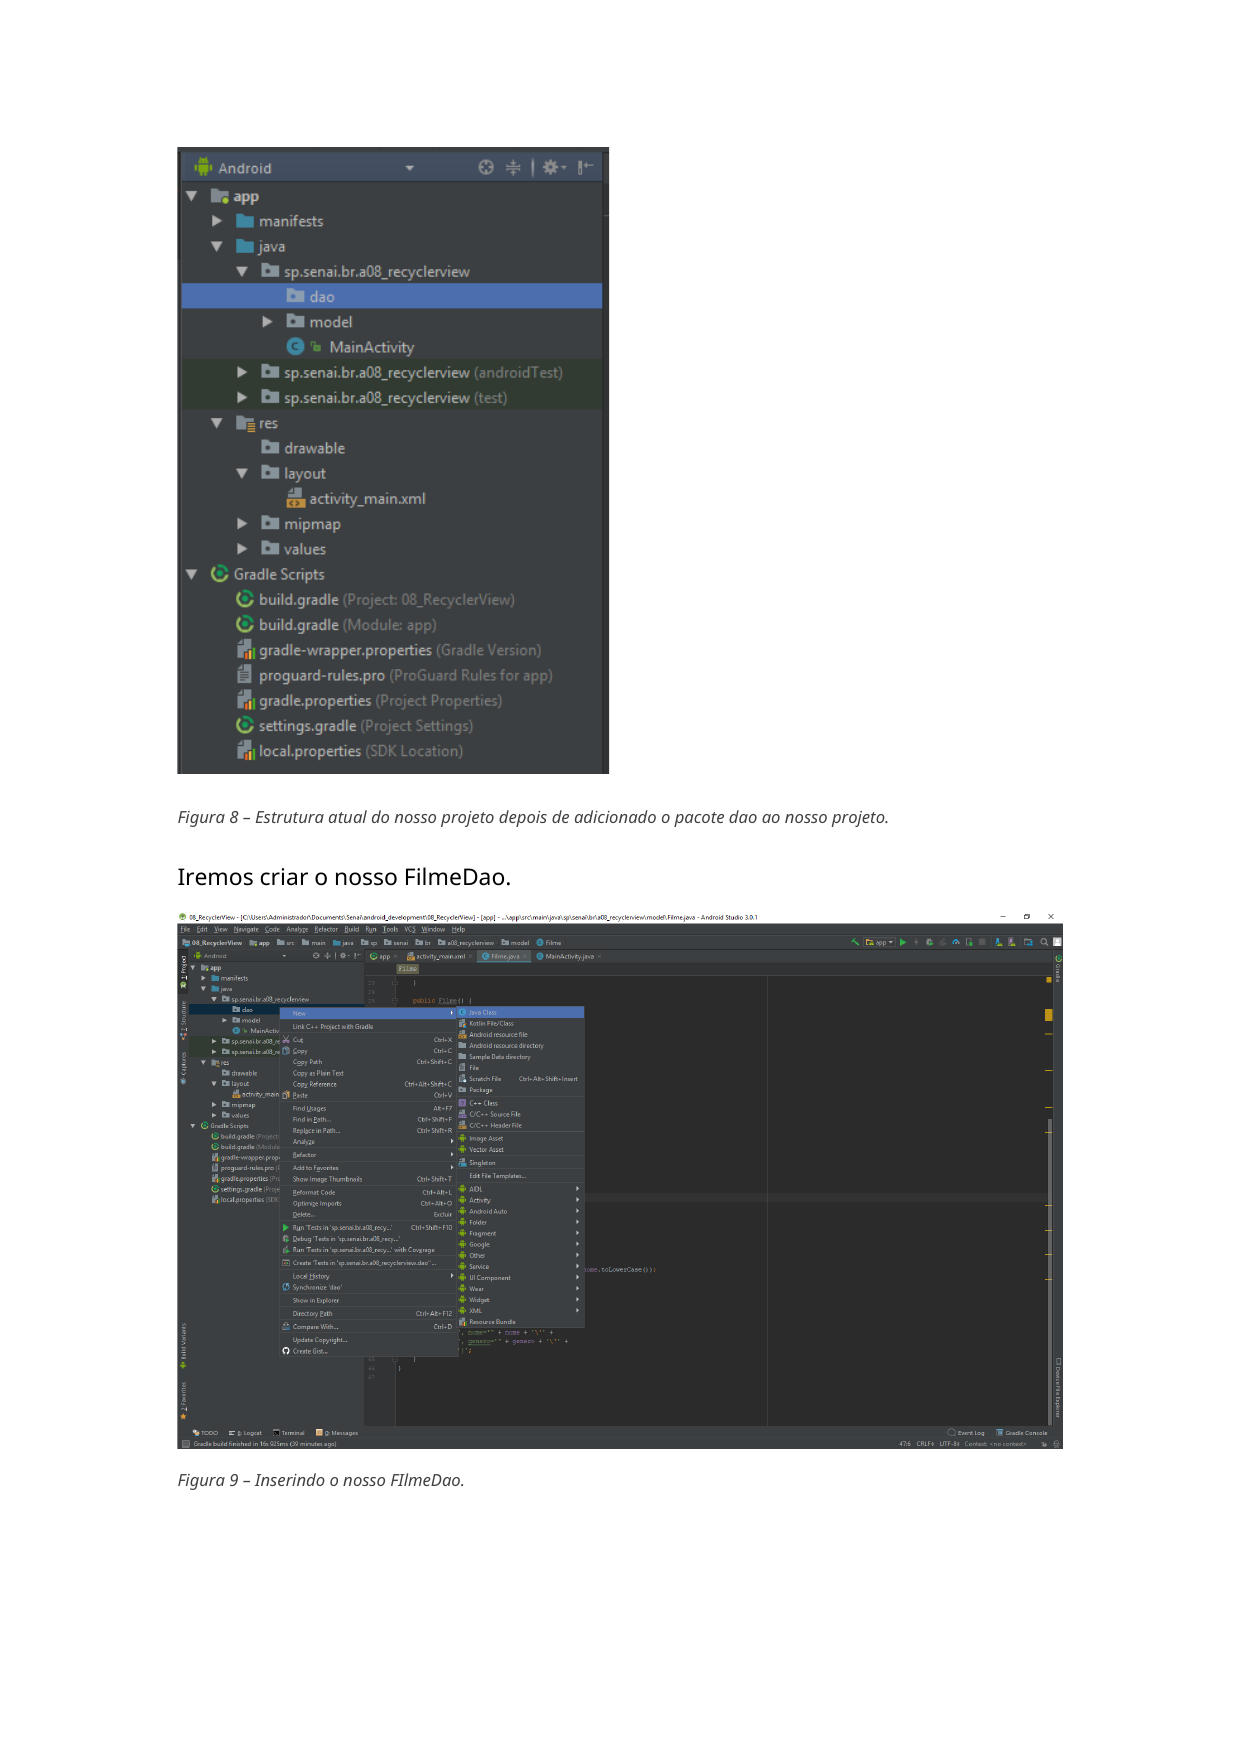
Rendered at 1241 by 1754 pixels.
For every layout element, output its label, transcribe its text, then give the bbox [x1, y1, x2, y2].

picture [177, 147, 610, 774]
picture [177, 911, 1063, 1449]
text Iremos criar o nosso FilmeDao. [177, 861, 1063, 892]
